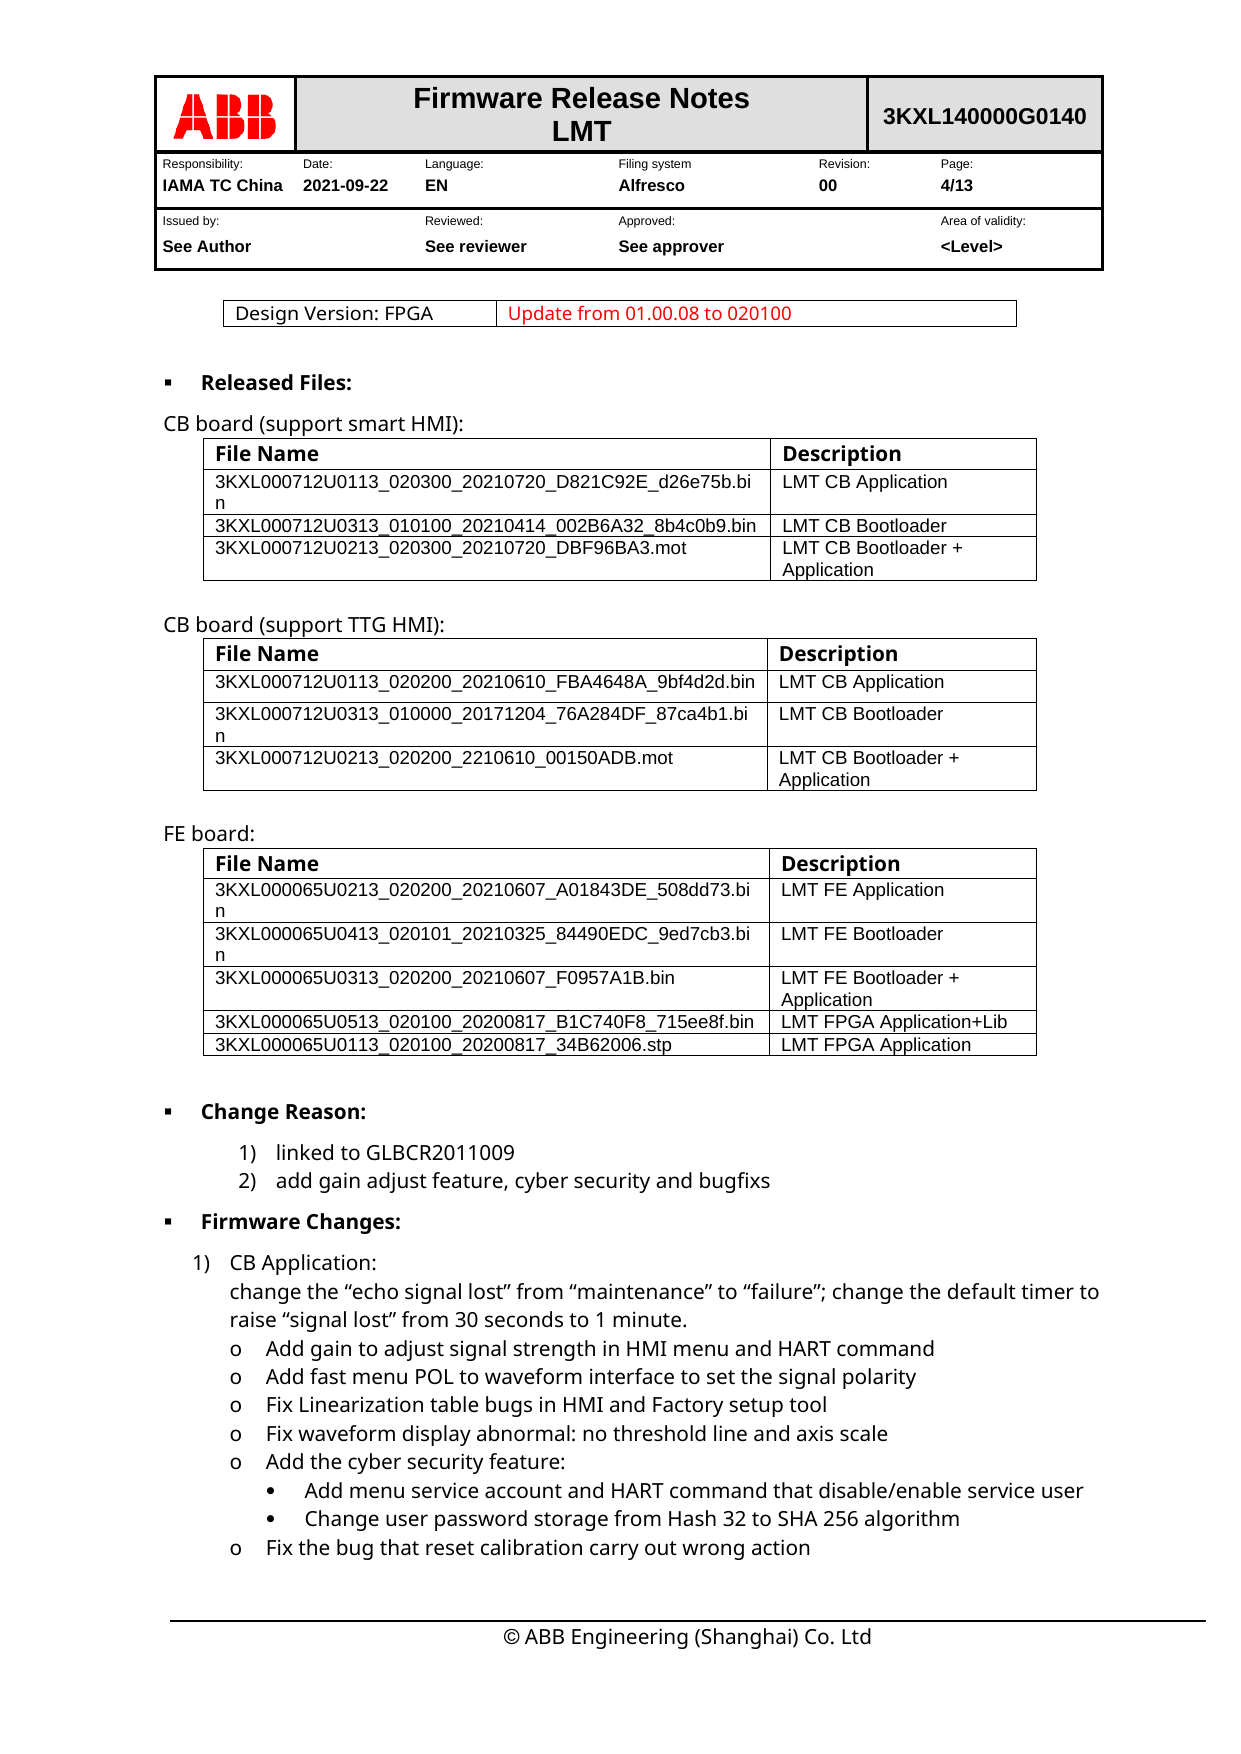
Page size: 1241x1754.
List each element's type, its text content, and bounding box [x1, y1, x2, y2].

table_cell 3KXL000712U0113_020200_20210610_FBA4648A_9bf4d2d.bin [204, 671, 767, 702]
table_cell LMT CB Application [768, 671, 1036, 702]
table_header File Name [204, 439, 770, 469]
list Add menu service account and HART command that disable/enable service user [267, 1476, 1122, 1504]
table_cell 3KXL000712U0213_020300_20210720_DBF96BA3.mot [204, 537, 770, 580]
text o Fix Linearization table bugs in HMI and Factory setup tool [229, 1391, 1122, 1419]
table_cell 3KXL000065U0213_020200_20210607_A01843DE_508dd73.bin [204, 879, 769, 922]
subtitle Firmware Changes: [163, 1207, 1122, 1236]
table_cell 3KXL000712U0113_020300_20210720_D821C92E_d26e75b.bin [204, 470, 770, 513]
subtitle Change Reason: [163, 1097, 1122, 1126]
table_cell 3KXL000065U0513_020100_20200817_B1C740F8_715ee8f.bin [204, 1011, 769, 1033]
table_cell LMT CB Bootloader [771, 515, 1036, 536]
table_cell LMT FE Bootloader + Application [770, 967, 1036, 1010]
table_cell 3KXL000065U0413_020101_20210325_84490EDC_9ed7cb3.bin [204, 923, 769, 966]
table_cell LMT FPGA Application [770, 1034, 1036, 1055]
table_cell 3KXL000065U0313_020200_20210607_F0957A1B.bin [204, 967, 769, 1010]
text CB board (support smart HMI): [163, 409, 1122, 438]
list linked to GLBCR2011009 [238, 1138, 1122, 1167]
table_cell Design Version: FPGA [224, 301, 496, 326]
text o Fix the bug that reset calibration carry out wrong action [229, 1533, 1122, 1561]
table_cell 3KXL000712U0313_010000_20171204_76A284DF_87ca4b1.bin [204, 703, 767, 746]
table_header File Name [204, 849, 769, 877]
list Change user password storage from Hash 32 to SHA 256 algorithm [267, 1504, 1122, 1533]
text o Add the cyber security feature: [229, 1447, 1122, 1476]
table_header Description [770, 849, 1036, 877]
table_cell LMT CB Bootloader + Application [768, 747, 1036, 790]
table_header Description [768, 639, 1036, 670]
text o Add fast menu POL to waveform interface to set the signal polarity [229, 1362, 1122, 1391]
table_cell LMT CB Bootloader [768, 703, 1036, 746]
table_cell Update from 01.00.08 to 020100 [497, 301, 1016, 326]
table_header Description [771, 439, 1036, 469]
text CB board (support TTG HMI): [163, 610, 1122, 638]
table_cell 3KXL000065U0113_020100_20200817_34B62006.stp [204, 1034, 769, 1055]
text o Fix waveform display abnormal: no threshold line and axis scale [229, 1419, 1122, 1447]
text FE board: [163, 819, 1122, 848]
text o Add gain to adjust signal strength in HMI menu and HART command [229, 1334, 1122, 1362]
table_header File Name [204, 639, 767, 670]
list CB Application: [192, 1248, 1122, 1277]
table_cell 3KXL000712U0213_020200_2210610_00150ADB.mot [204, 747, 767, 790]
table_cell LMT CB Application [771, 470, 1036, 513]
table_cell LMT FPGA Application+Lib [770, 1011, 1036, 1033]
list add gain adjust feature, cyber security and bugfixs [238, 1167, 1122, 1195]
table_cell LMT CB Bootloader + Application [771, 537, 1036, 580]
text change the “echo signal lost” from “maintenance” to “failure”; change the default timer to raise “signal lost” from 30 seconds to 1 minute. [229, 1277, 1122, 1334]
table_cell LMT FE Application [770, 879, 1036, 922]
table_cell 3KXL000712U0313_010100_20210414_002B6A32_8b4c0b9.bin [204, 515, 770, 536]
table_cell LMT FE Bootloader [770, 923, 1036, 966]
subtitle Released Files: [163, 368, 1122, 397]
